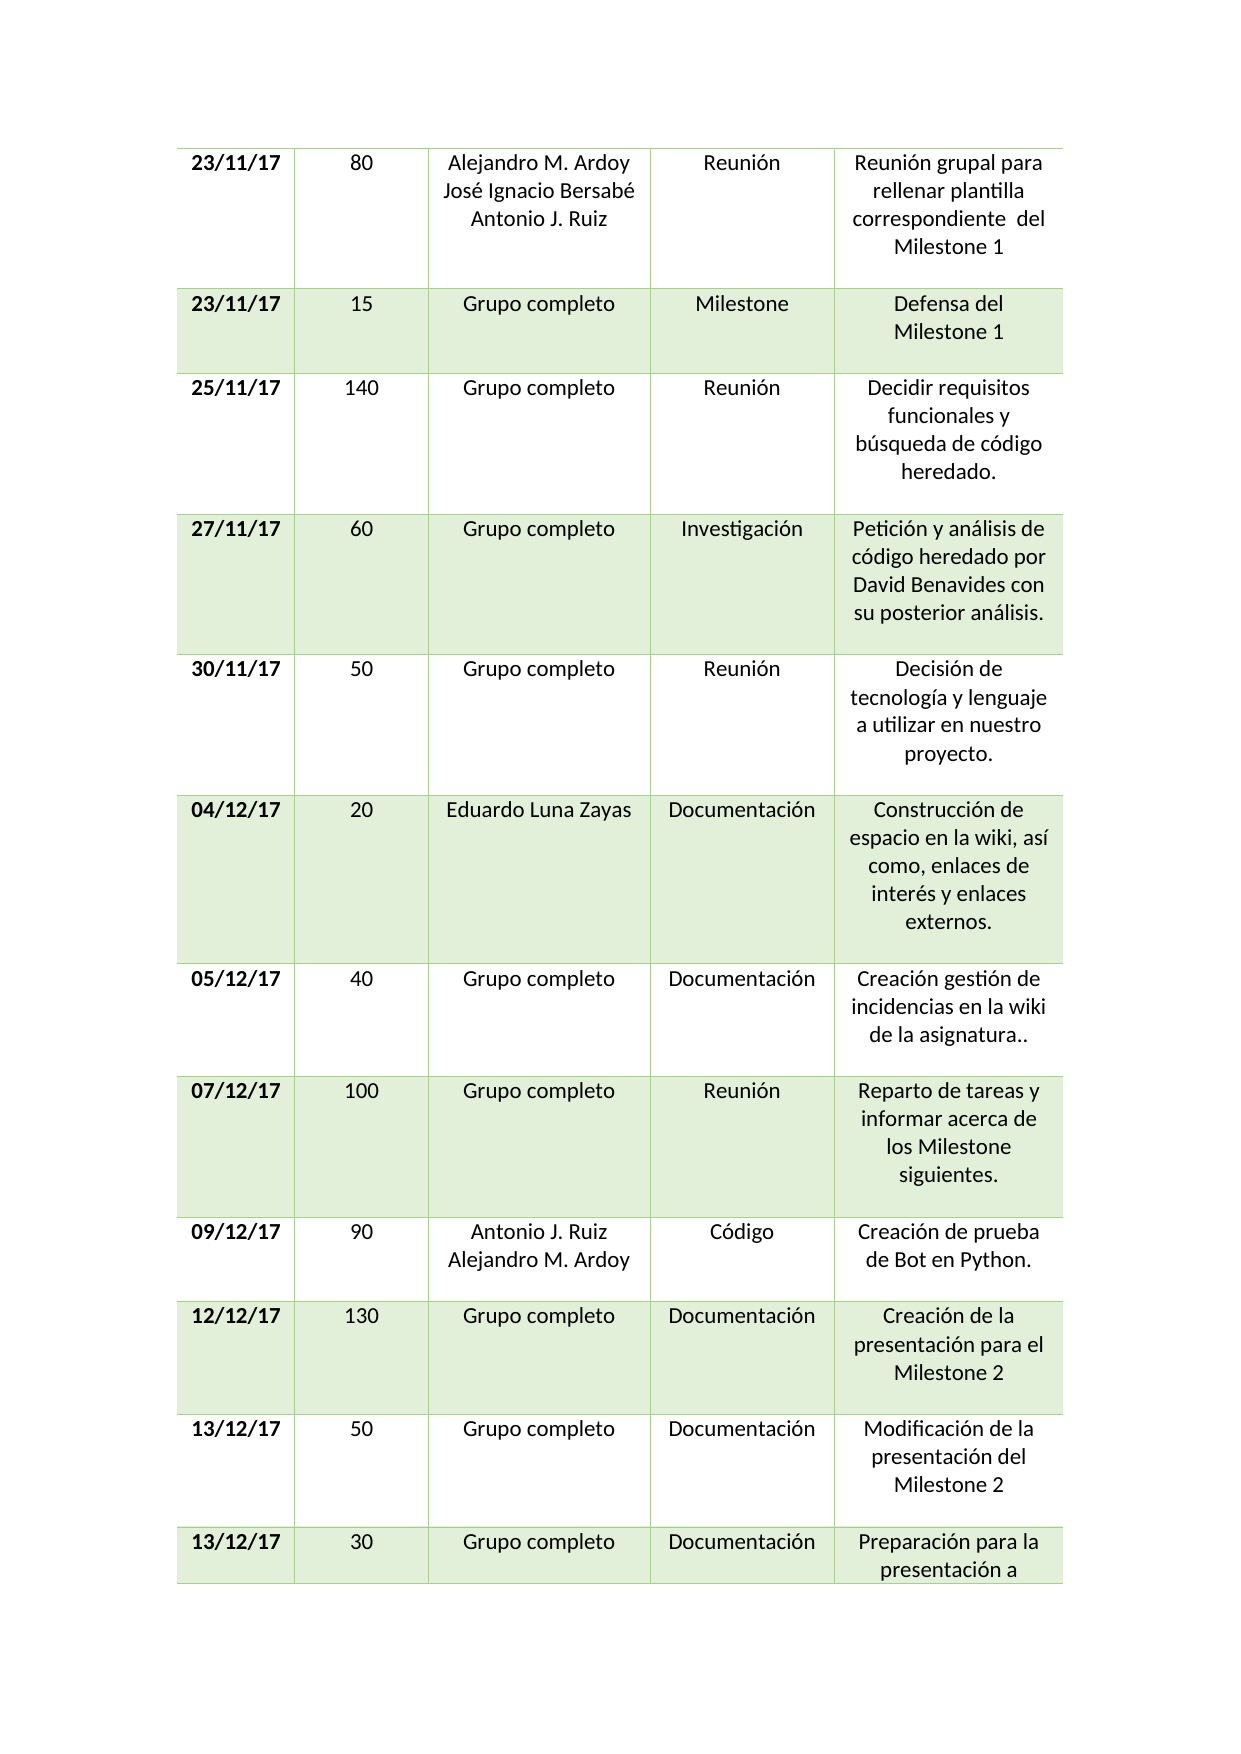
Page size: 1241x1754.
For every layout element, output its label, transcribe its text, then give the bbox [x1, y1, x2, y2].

table_cell 30/11/17 [177, 655, 294, 795]
table_cell Grupo completo [429, 1077, 650, 1217]
table_cell Código [651, 1218, 834, 1301]
table_cell Grupo completo [429, 1415, 650, 1526]
table_cell 23/11/17 [177, 289, 294, 373]
table_cell Grupo completo [429, 964, 650, 1076]
table_cell Documentación [651, 1302, 834, 1414]
table_cell Grupo completo [429, 515, 650, 654]
table_cell Petición y análisis de código heredado por David Benavides con su posterior análisis. [835, 515, 1063, 654]
table_cell Documentación [651, 1415, 834, 1526]
table_cell Defensa del Milestone 1 [835, 289, 1063, 373]
table_cell Creación de la presentación para el Milestone 2 [835, 1302, 1063, 1414]
table_cell Antonio J. Ruiz Alejandro M. Ardoy [429, 1218, 650, 1301]
table_cell 25/11/17 [177, 374, 294, 513]
table_cell 13/12/17 [177, 1528, 294, 1583]
table_cell 04/12/17 [177, 796, 294, 963]
table_cell Grupo completo [429, 655, 650, 795]
table_cell 50 [295, 655, 428, 795]
table_cell Construcción de espacio en la wiki, así como, enlaces de interés y enlaces externos. [835, 796, 1063, 963]
table_cell Reunión [651, 655, 834, 795]
table_cell Milestone [651, 289, 834, 373]
table_cell 80 [295, 149, 428, 288]
table_cell Alejandro M. Ardoy José Ignacio Bersabé Antonio J. Ruiz [429, 149, 650, 288]
table_cell Documentación [651, 964, 834, 1076]
table_cell 30 [295, 1528, 428, 1583]
table_cell 13/12/17 [177, 1415, 294, 1526]
table_cell Creación gestión de incidencias en la wiki de la asignatura.. [835, 964, 1063, 1076]
table_cell 20 [295, 796, 428, 963]
table_cell Grupo completo [429, 1528, 650, 1583]
table_cell Documentación [651, 796, 834, 963]
table_cell 100 [295, 1077, 428, 1217]
table_cell 23/11/17 [177, 149, 294, 288]
table_cell 07/12/17 [177, 1077, 294, 1217]
table_cell Documentación [651, 1528, 834, 1583]
table_cell Grupo completo [429, 1302, 650, 1414]
table_cell 140 [295, 374, 428, 513]
table_cell 27/11/17 [177, 515, 294, 654]
table_cell Reparto de tareas y informar acerca de los Milestone siguientes. [835, 1077, 1063, 1217]
table_cell 130 [295, 1302, 428, 1414]
table_cell 05/12/17 [177, 964, 294, 1076]
table_cell 90 [295, 1218, 428, 1301]
table_cell Decidir requisitos funcionales y búsqueda de código heredado. [835, 374, 1063, 513]
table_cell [835, 1528, 1063, 1583]
table_cell 50 [295, 1415, 428, 1526]
table_cell Decisión de tecnología y lenguaje a utilizar en nuestro proyecto. [835, 655, 1063, 795]
table_cell Modificación de la presentación del Milestone 2 [835, 1415, 1063, 1526]
table_cell Grupo completo [429, 289, 650, 373]
table_cell 12/12/17 [177, 1302, 294, 1414]
table_cell 09/12/17 [177, 1218, 294, 1301]
table_cell Investigación [651, 515, 834, 654]
table_cell 60 [295, 515, 428, 654]
table_cell Grupo completo [429, 374, 650, 513]
table_cell Reunión grupal para rellenar plantilla correspondiente del Milestone 1 [835, 149, 1063, 288]
table_cell Reunión [651, 374, 834, 513]
table_cell Eduardo Luna Zayas [429, 796, 650, 963]
table_cell 15 [295, 289, 428, 373]
table_cell 40 [295, 964, 428, 1076]
table_cell Reunión [651, 149, 834, 288]
table_cell Creación de prueba de Bot en Python. [835, 1218, 1063, 1301]
table_cell Reunión [651, 1077, 834, 1217]
